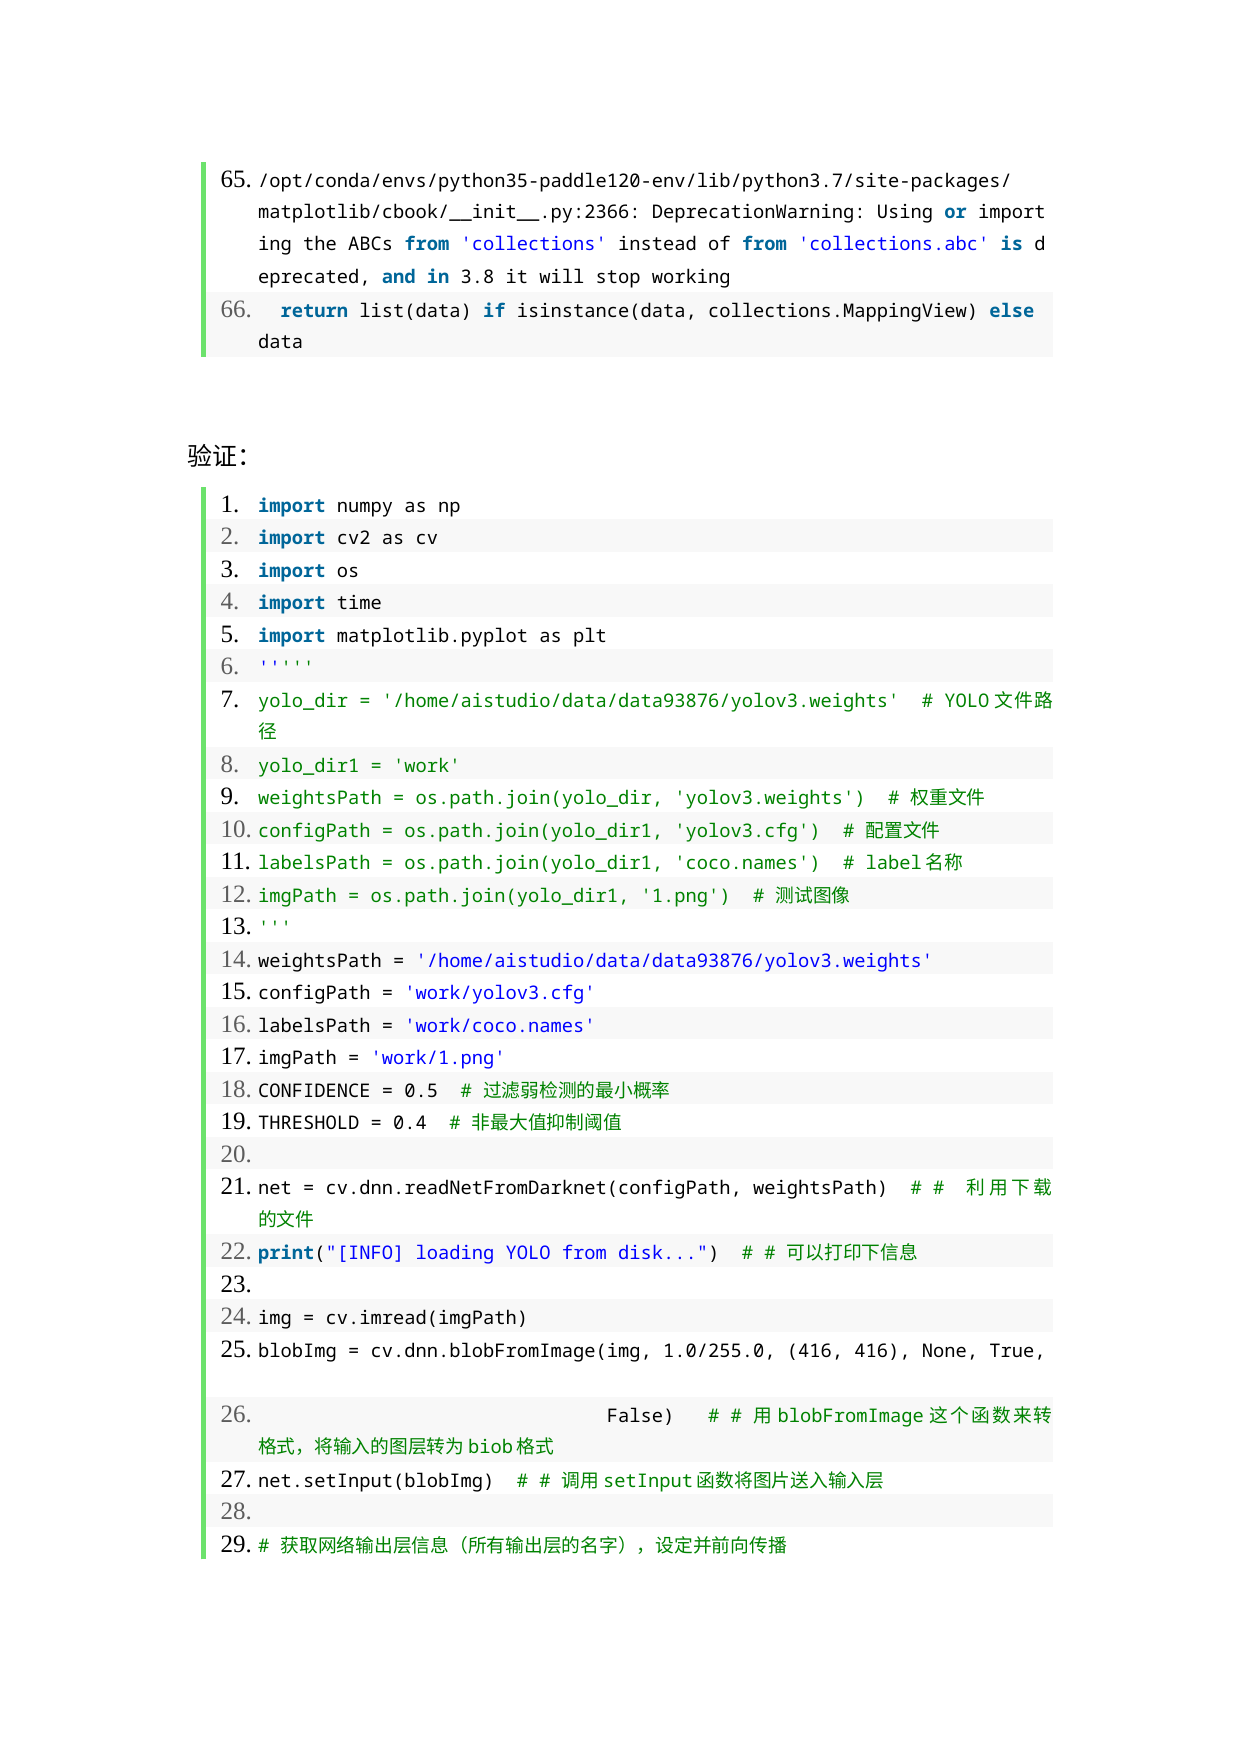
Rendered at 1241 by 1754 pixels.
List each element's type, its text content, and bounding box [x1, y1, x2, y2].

list imgPath = 'work/1.png' [206, 1039, 1053, 1072]
list configPath = 'work/yolov3.cfg' [206, 974, 1053, 1007]
list configPath = os.path.join(yolo_dir1, 'yolov3.cfg') # 配置文件 [206, 812, 1053, 844]
list import matplotlib.pyplot as plt [206, 617, 1053, 649]
list import time [206, 584, 1053, 617]
text 验证： [187, 422, 1053, 487]
list imgPath = os.path.join(yolo_dir1, '1.png') # 测试图像 [206, 877, 1053, 909]
list net.setInput(blobImg) # # 调用setInput函数将图片送入输入层 [206, 1462, 1053, 1494]
list yolo_dir = '/home/aistudio/data/data93876/yolov3.weights' # YOLO文件路径 [206, 682, 1053, 747]
list ''''' [206, 649, 1053, 682]
list import os [206, 552, 1053, 584]
list # 获取网络输出层信息（所有输出层的名字），设定并前向传播 [206, 1527, 1053, 1559]
list import numpy as np [206, 487, 1053, 519]
list import cv2 as cv [206, 519, 1053, 552]
list img = cv.imread(imgPath) [206, 1299, 1053, 1332]
list THRESHOLD = 0.4 # 非最大值抑制阈值 [206, 1104, 1053, 1137]
list CONFIDENCE = 0.5 # 过滤弱检测的最小概率 [206, 1072, 1053, 1104]
list False) # # 用blobFromImage这个函数来转格式，将输入的图层转为biob格式 [206, 1397, 1053, 1462]
list print("[INFO] loading YOLO from disk...") # # 可以打印下信息 [206, 1234, 1053, 1267]
list labelsPath = 'work/coco.names' [206, 1007, 1053, 1039]
list blobImg = cv.dnn.blobFromImage(img, 1.0/255.0, (416, 416), None, True, [206, 1332, 1053, 1397]
list labelsPath = os.path.join(yolo_dir1, 'coco.names') # label名称 [206, 844, 1053, 877]
list ''' [206, 909, 1053, 942]
list weightsPath = os.path.join(yolo_dir, 'yolov3.weights') # 权重文件 [206, 779, 1053, 812]
list net = cv.dnn.readNetFromDarknet(configPath, weightsPath) # # 利用下载的文件 [206, 1169, 1053, 1234]
list weightsPath = '/home/aistudio/data/data93876/yolov3.weights' [206, 942, 1053, 974]
list yolo_dir1 = 'work' [206, 747, 1053, 779]
list /opt/conda/envs/python35-paddle120-env/lib/python3.7/site-packages/matplotlib/cbook/__init__.py:2366: DeprecationWarning: Using or importing the ABCs from 'collections' instead of from 'collections.abc' is deprecated, and in 3.8 it will stop working [206, 162, 1053, 292]
list return list(data) if isinstance(data, collections.MappingView) else data [206, 292, 1053, 357]
